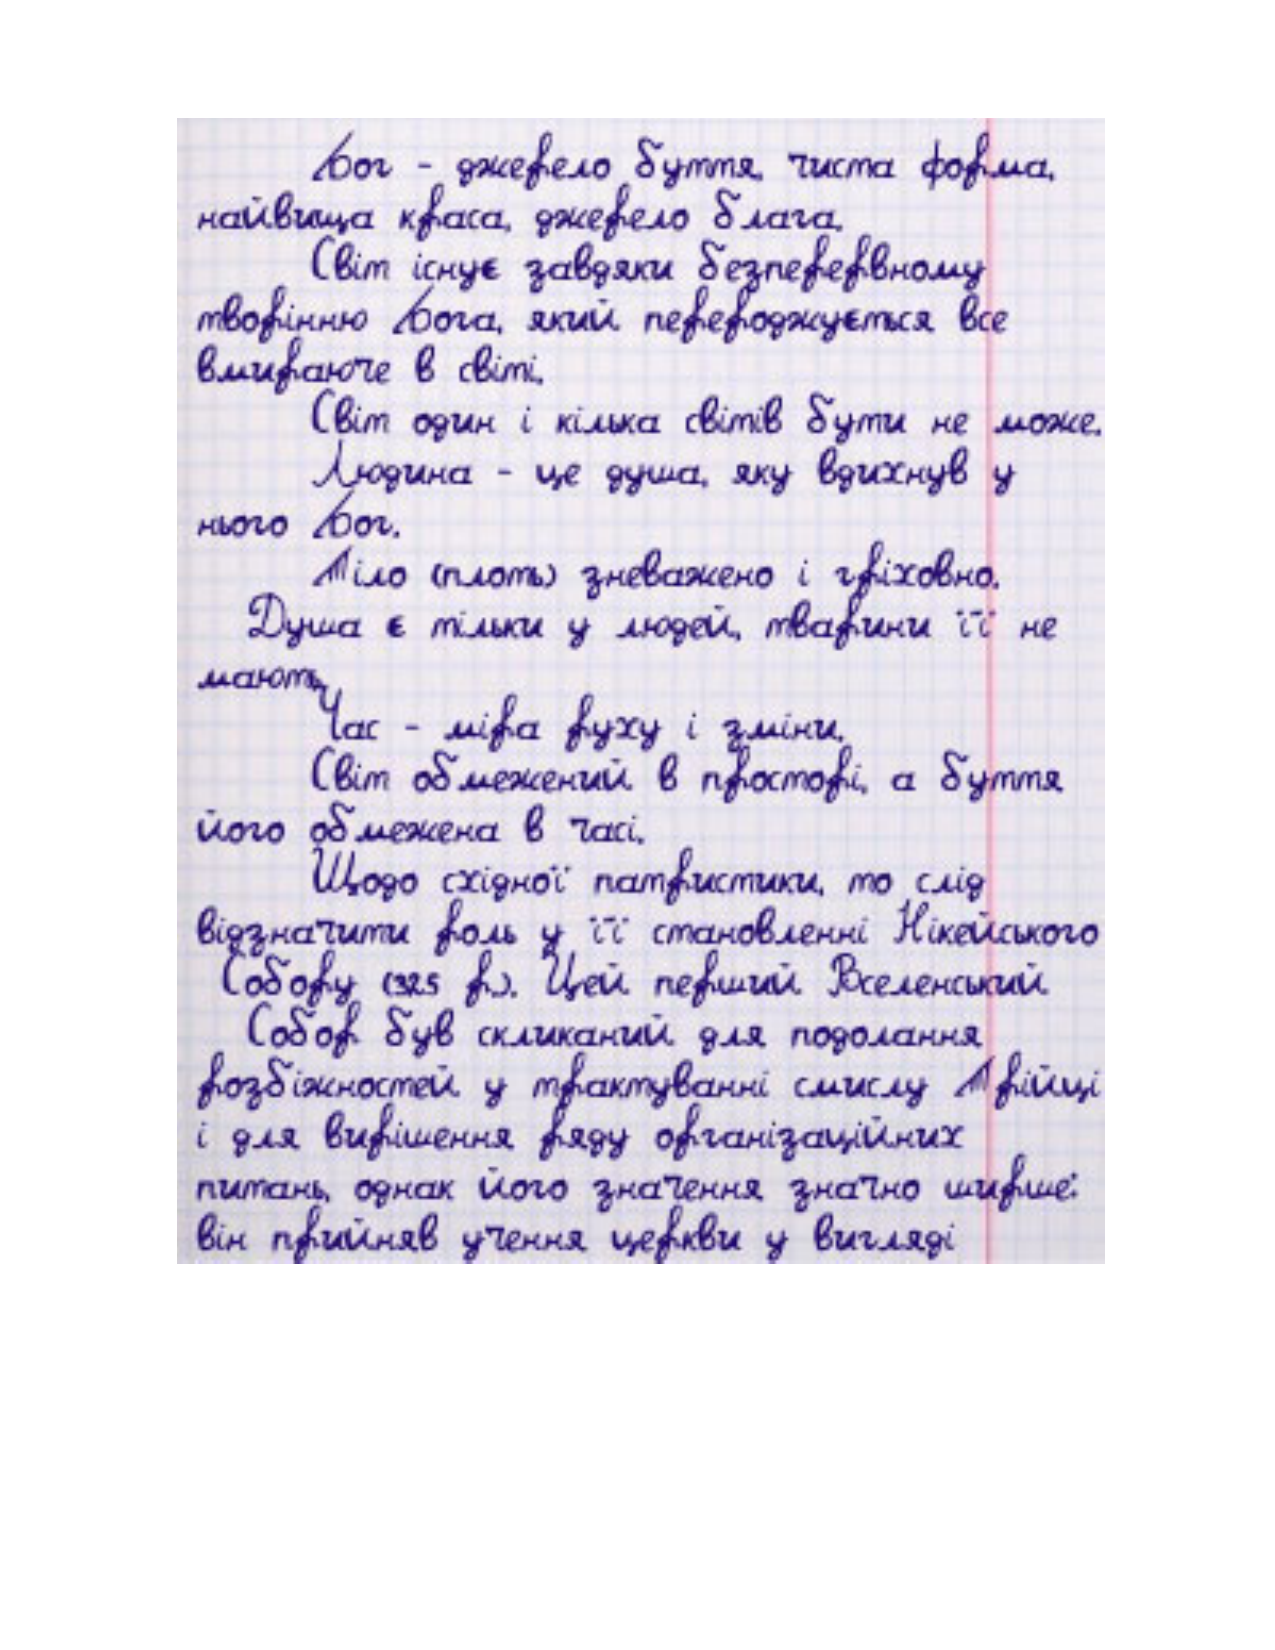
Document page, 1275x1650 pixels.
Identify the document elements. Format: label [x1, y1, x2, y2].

picture [177, 118, 1105, 1264]
